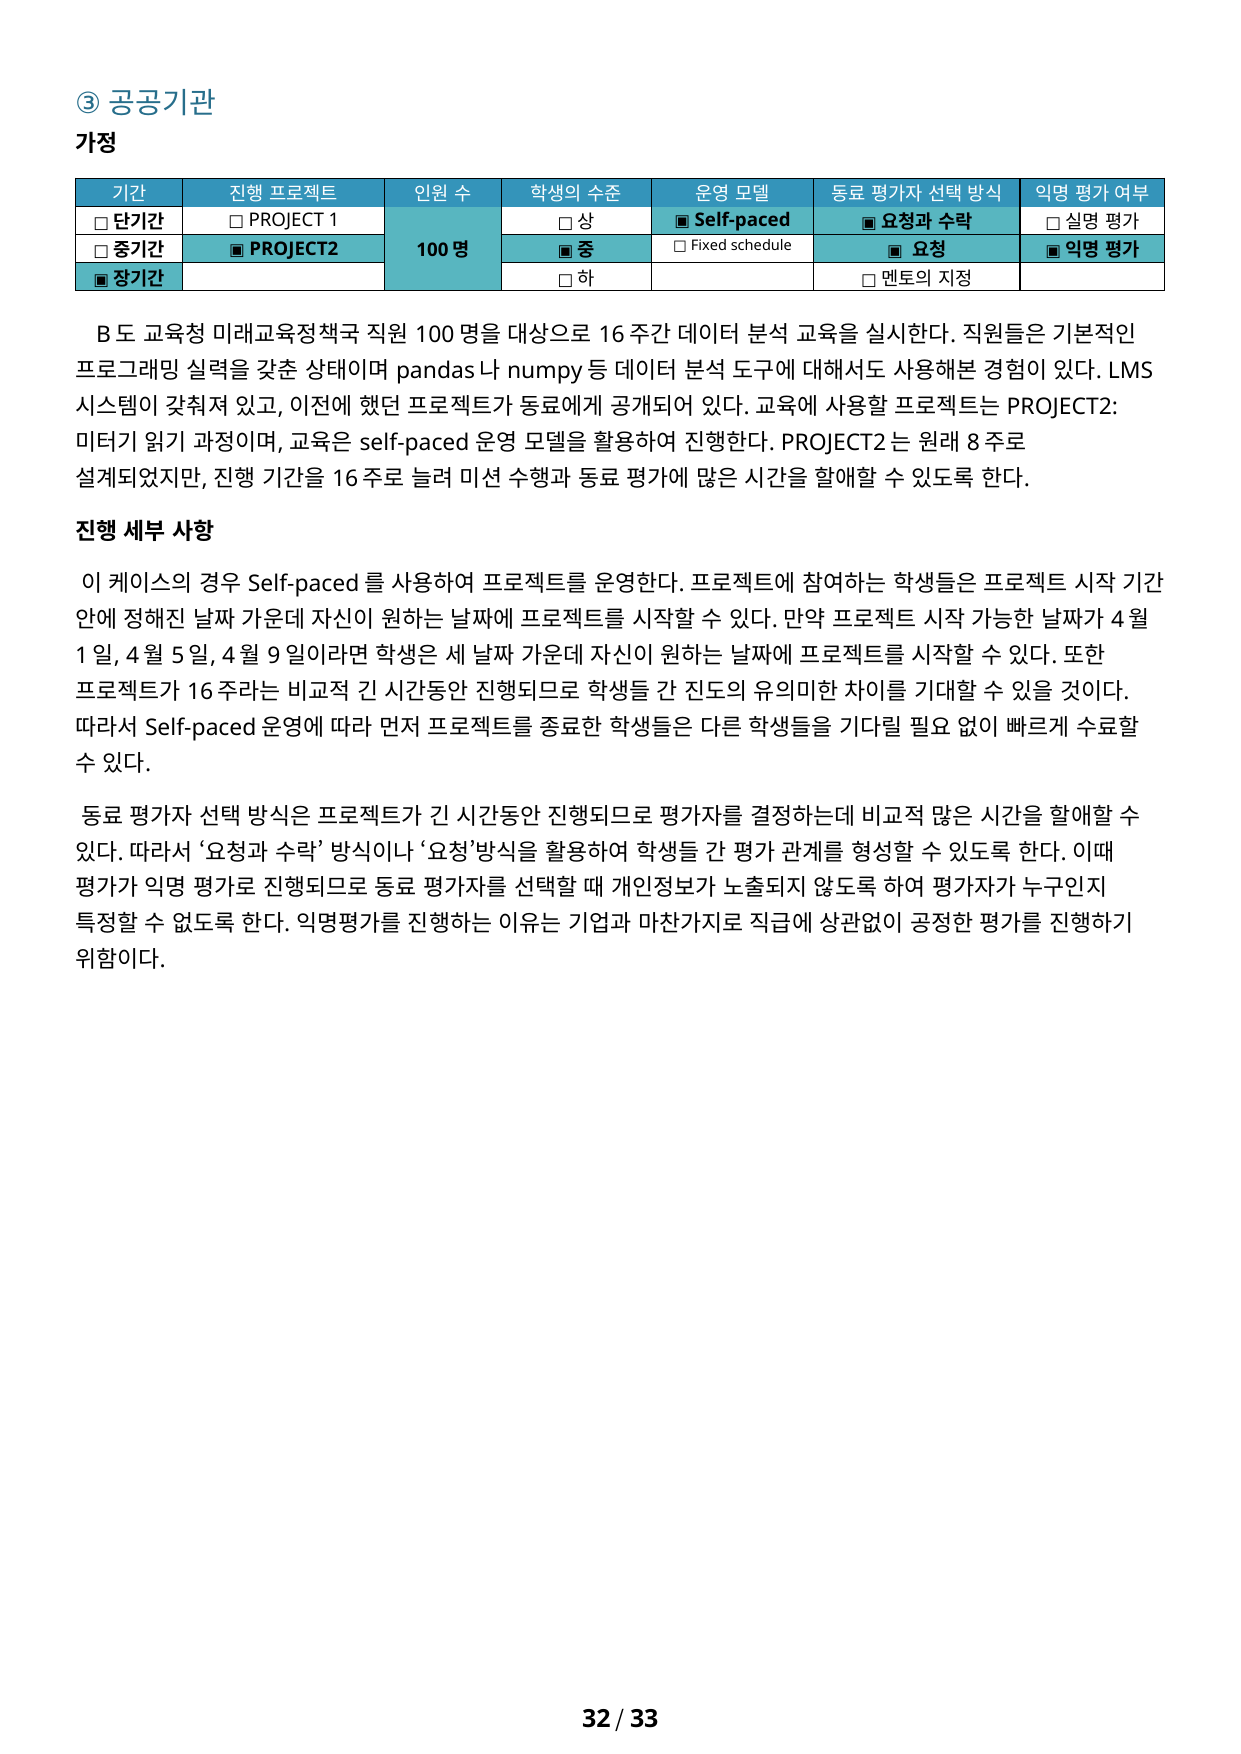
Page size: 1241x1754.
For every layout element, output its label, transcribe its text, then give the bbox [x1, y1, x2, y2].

subtitle ③ 공공기관 [75, 79, 1165, 122]
table_cell □ 단기간 [76, 207, 182, 234]
table_cell ▣ 요청 [814, 235, 1019, 262]
table_cell ▣ 중 [502, 235, 651, 262]
table_header 진행 프로젝트 [183, 179, 384, 206]
table_cell ▣ PROJECT2 [183, 235, 384, 262]
table_cell □ PROJECT 1 [183, 207, 384, 234]
table_cell [183, 263, 384, 290]
table_cell □ Fixed schedule [652, 235, 813, 262]
text 가정 [75, 125, 1165, 158]
table_header 학생의 수준 [502, 179, 651, 206]
table_cell 100명 [385, 207, 501, 290]
table_cell □ 멘토의 지정 [814, 263, 1019, 290]
table_cell ▣ Self-paced [652, 207, 813, 234]
text 이 케이스의 경우 Self-paced를 사용하여 프로젝트를 운영한다. 프로젝트에 참여하는 학생들은 프로젝트 시작 기간 안에 정해진 날짜 가운데 자신이 원하는 날짜에 프로젝트를 시작할 수 있다. 만약 프로젝트 시작 가능한 날짜가 4월 1일, 4월 5일, 4월 9일이라면 학생은 세 날짜 가운데 자신이 원하는 날짜에 프로젝트를 시작할 수 있다. 또한 프로젝트가 16주라는 비교적 긴 시간동안 진행되므로 학생들 간 진도의 유의미한 차이를 기대할 수 있을 것이다. 따라서 Self-paced운영에 따라 먼저 프로젝트를 종료한 학생들은 다른 학생들을 기다릴 필요 없이 빠르게 수료할 수 있다. [75, 565, 1165, 778]
table_cell □ 상 [502, 207, 651, 234]
table_cell □ 중기간 [76, 235, 182, 262]
text 진행 세부 사항 [75, 513, 1165, 546]
text B도 교육청 미래교육정책국 직원 100명을 대상으로 16주간 데이터 분석 교육을 실시한다. 직원들은 기본적인 프로그래밍 실력을 갖춘 상태이며 pandas나 numpy등 데이터 분석 도구에 대해서도 사용해본 경험이 있다. LMS시스템이 갖춰져 있고, 이전에 했던 프로젝트가 동료에게 공개되어 있다. 교육에 사용할 프로젝트는 PROJECT2: 미터기 읽기 과정이며, 교육은 self-paced 운영 모델을 활용하여 진행한다. PROJECT2는 원래 8주로 설계되었지만, 진행 기간을 16주로 늘려 미션 수행과 동료 평가에 많은 시간을 할애할 수 있도록 한다. [75, 316, 1165, 493]
table_cell [652, 263, 813, 290]
table_header 동료 평가자 선택 방식 [814, 179, 1019, 206]
table_cell [1021, 263, 1164, 290]
table_cell ▣ 익명 평가 [1021, 235, 1164, 262]
table_header 기간 [76, 179, 182, 206]
table_header 인원 수 [385, 179, 501, 206]
table_header 운영 모델 [652, 179, 813, 206]
table_cell ▣ 요청과 수락 [814, 207, 1019, 234]
text 동료 평가자 선택 방식은 프로젝트가 긴 시간동안 진행되므로 평가자를 결정하는데 비교적 많은 시간을 할애할 수 있다. 따라서 ‘요청과 수락’ 방식이나 ‘요청’방식을 활용하여 학생들 간 평가 관계를 형성할 수 있도록 한다. 이때 평가가 익명 평가로 진행되므로 동료 평가자를 선택할 때 개인정보가 노출되지 않도록 하여 평가자가 누구인지 특정할 수 없도록 한다. 익명평가를 진행하는 이유는 기업과 마찬가지로 직급에 상관없이 공정한 평가를 진행하기 위함이다. [75, 797, 1165, 974]
table_cell □ 하 [502, 263, 651, 290]
table_cell ▣ 장기간 [76, 263, 182, 290]
table_cell □ 실명 평가 [1021, 207, 1164, 234]
table_header 익명 평가 여부 [1021, 179, 1164, 206]
